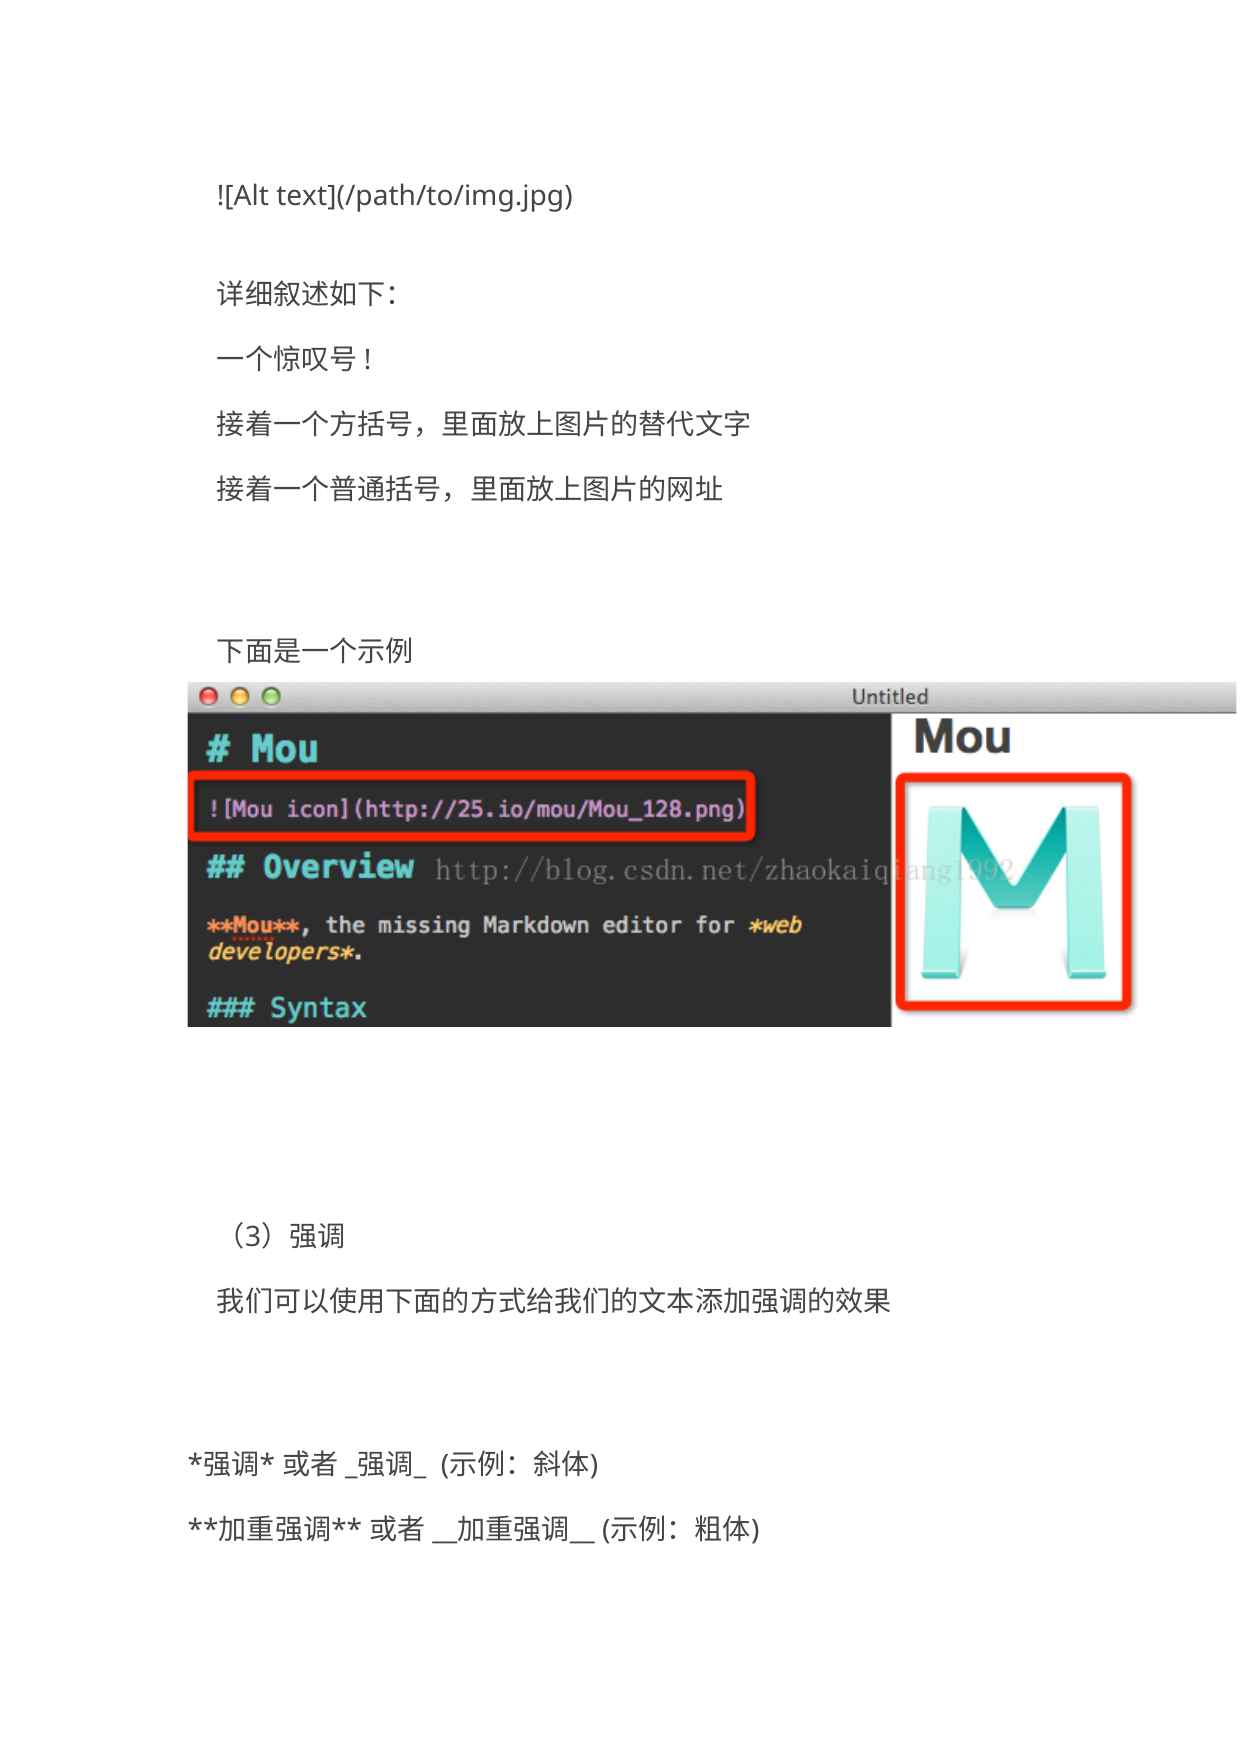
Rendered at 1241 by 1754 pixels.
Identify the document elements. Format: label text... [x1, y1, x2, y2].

text 我们可以使用下面的方式给我们的文本添加强调的效果 [187, 1267, 1053, 1332]
text （3）强调 [187, 1202, 1053, 1267]
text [187, 1429, 1053, 1559]
text ![Alt text](/path/to/img.jpg) [187, 162, 1053, 259]
text 下面是一个示例 [187, 617, 1053, 682]
picture [187, 682, 1237, 1027]
text 详细叙述如下： 一个惊叹号 ! 接着一个方括号，里面放上图片的替代文字 接着一个普通括号，里面放上图片的网址 [187, 259, 1053, 519]
